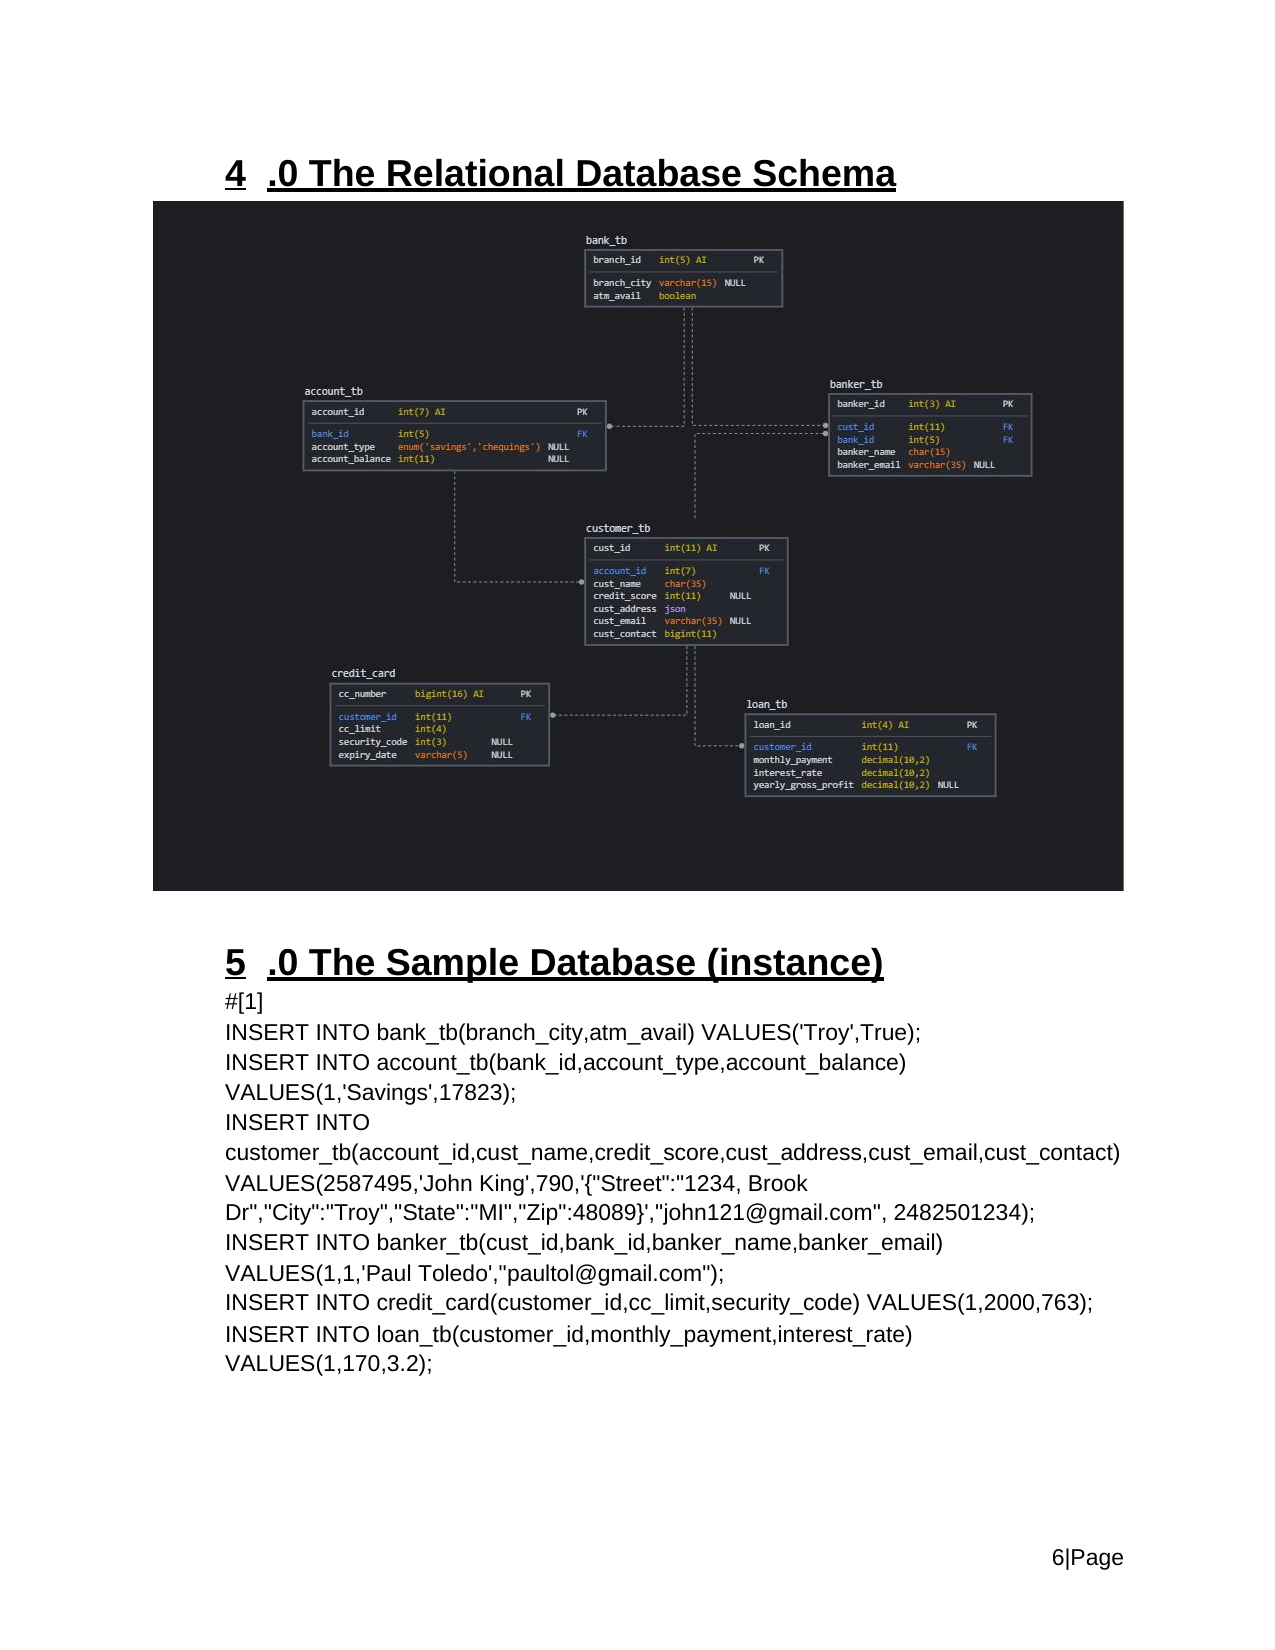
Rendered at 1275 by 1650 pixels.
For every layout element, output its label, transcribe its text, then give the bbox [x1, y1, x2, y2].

text #[1] [225, 988, 1214, 1014]
picture [153, 201, 1124, 891]
text customer_tb(account_id,cust_name,credit_score,cust_address,cust_email,cust_contact) VALUES(2587495,'John King',790,'{"Street":"1234, Brook [225, 1139, 1214, 1196]
text INSERT INTO banker_tb(cust_id,bank_id,banker_name,banker_email) VALUES(1,1,'Paul Toledo',"paultol@gmail.com"); [225, 1229, 1125, 1286]
subtitle 5 .0 The Sample Database (instance) [225, 940, 1214, 983]
text INSERT INTO [225, 1109, 1214, 1136]
text Dr","City":"Troy","State":"MI","Zip":48089}',"john121@gmail.com", 2482501234); [225, 1201, 1214, 1226]
text INSERT INTO bank_tb(branch_city,atm_avail) VALUES('Troy',True); INSERT INTO account_tb(bank_id,account_type,account_balance) VALUES(1,'Savings',17823); [225, 1019, 1003, 1105]
text INSERT INTO credit_card(customer_id,cc_limit,security_code) VALUES(1,2000,763); [225, 1291, 1214, 1316]
text INSERT INTO loan_tb(customer_id,monthly_payment,interest_rate) VALUES(1,170,3.2); [225, 1321, 1003, 1377]
subtitle 4 .0 The Relational Database Schema [225, 151, 1214, 194]
